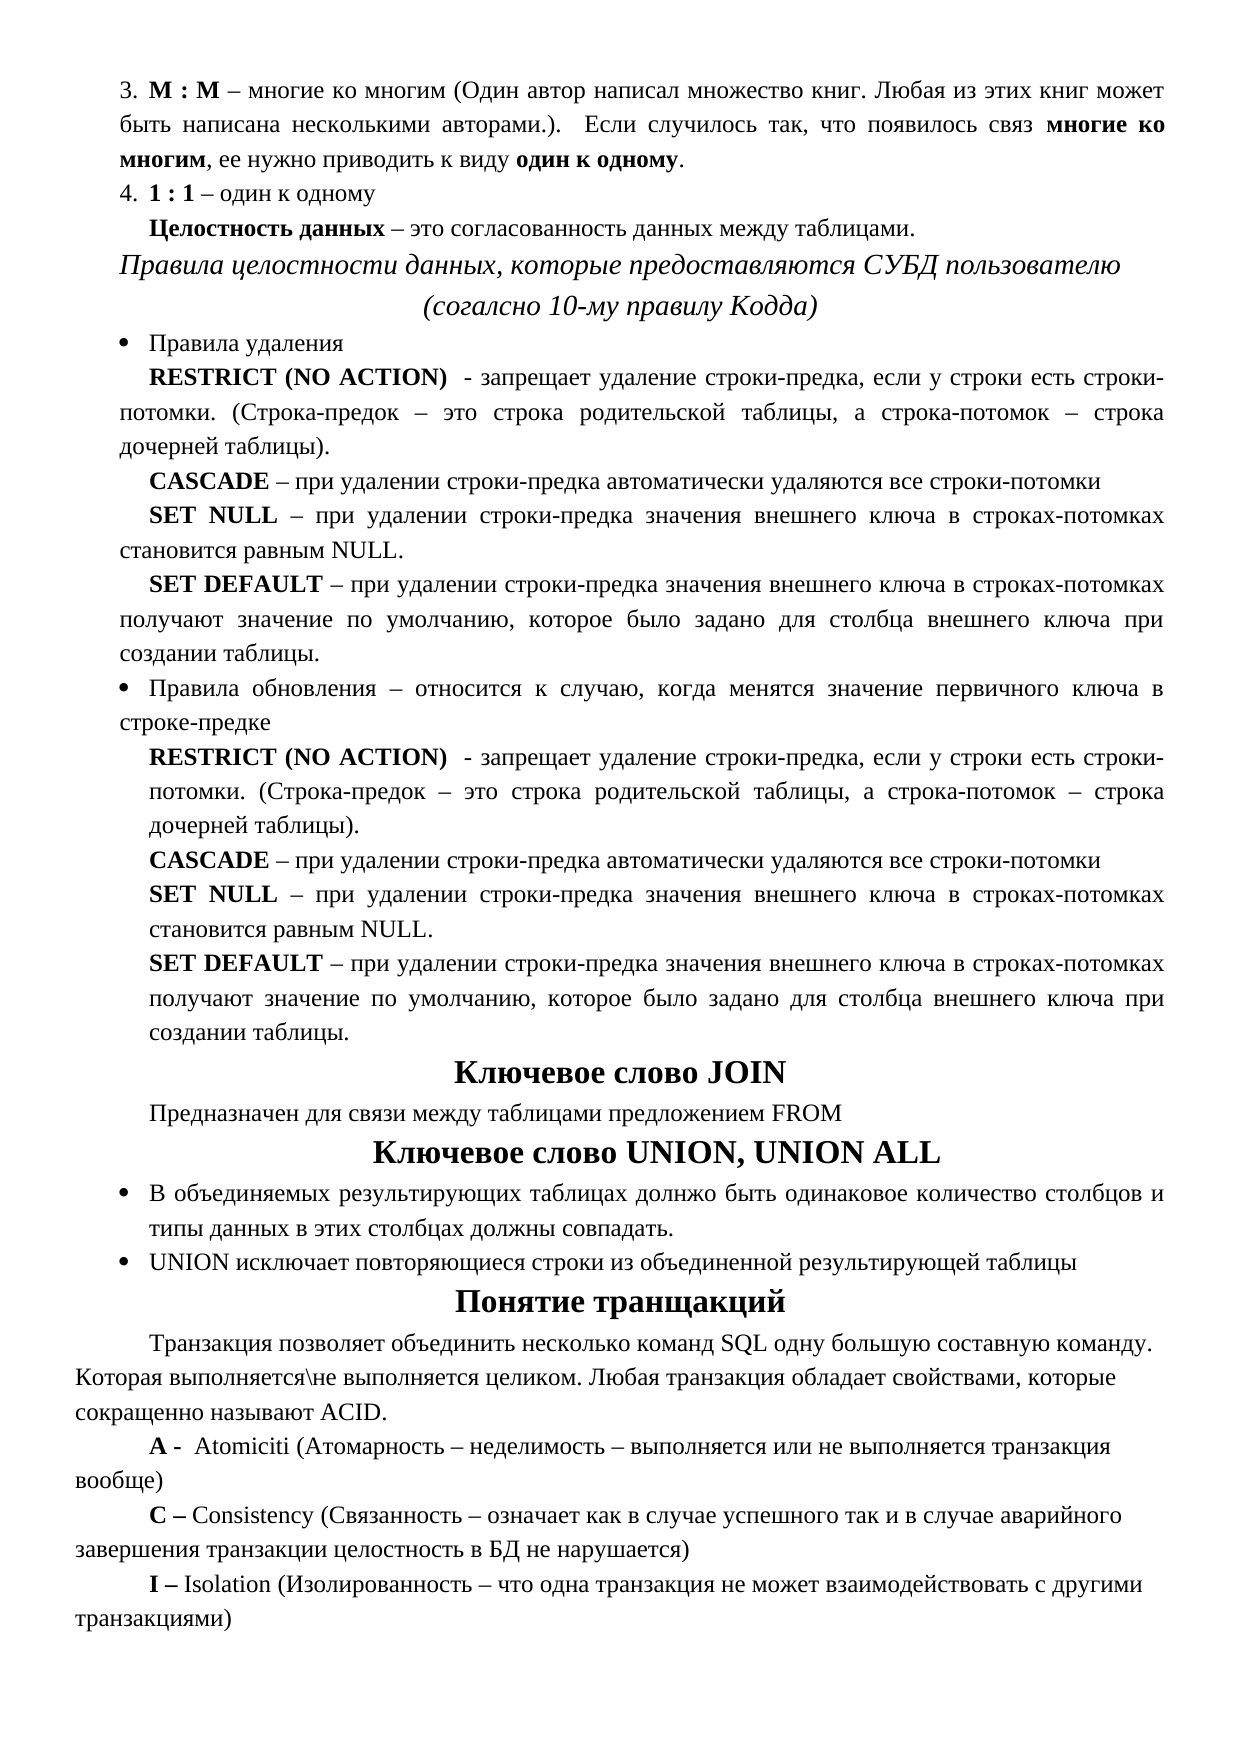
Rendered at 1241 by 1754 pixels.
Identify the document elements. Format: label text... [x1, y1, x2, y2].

list RESTRICT (NO ACTION) - запрещает удаление строки-предка, если у строки есть строки-потомки. (Строка-предок – это строка родительской таблицы, а строка-потомок – строка дочерней таблицы). [149, 742, 1165, 839]
list Ключевое слово UNION, UNION ALL [75, 1132, 1165, 1171]
list A - Atomiciti (Атомарность – неделимость – выполняется или не выполняется транзакция вообще) [75, 1431, 1165, 1494]
list Правила обновления – относится к случаю, когда менятся значение первичного ключа в строке-предке [119, 673, 1165, 736]
list Правила удаления [119, 328, 1165, 357]
list SET DEFAULT – при удалении строки-предка значения внешнего ключа в строках-потомках получают значение по умолчанию, которое было задано для столбца внешнего ключа при создании таблицы. [119, 569, 1165, 667]
list C – Consistency (Связанность – означает как в случае успешного так и в случае аварийного завершения транзакции целостность в БД не нарушается) [75, 1500, 1165, 1563]
list SET NULL – при удалении строки-предка значения внешнего ключа в строках-потомках становится равным NULL. [119, 500, 1165, 563]
list I – Isolation (Изолированность – что одна транзакция не может взаимодействовать с другими транзакциями) [75, 1569, 1165, 1632]
list CASCADE – при удалении строки-предка автоматически удаляются все строки-потомки [119, 466, 1165, 494]
list В объединяемых результирующих таблицах долнжо быть одинаковое количество столбцов и типы данных в этих столбцах должны совпадать. [119, 1178, 1165, 1241]
list М : М – многие ко многим (Один автор написал множество книг. Любая из этих книг может быть написана несколькими авторами.). Если случилось так, что появилось связ многие ко многим, ее нужно приводить к виду один к одному. [119, 75, 1165, 173]
list Предназначен для связи между таблицами предложением FROM [75, 1098, 1165, 1127]
list Целостность данных – это согласованность данных между таблицами. [75, 213, 1165, 242]
list CASCADE – при удалении строки-предка автоматически удаляются все строки-потомки [149, 845, 1165, 874]
list Понятие транщакций [75, 1282, 1165, 1320]
list Правила целостности данных, которые предоставляются СУБД пользователю (согалсно 10-му правилу Кодда) [75, 247, 1165, 321]
list Транзакция позволяет объединить несколько команд SQL одну большую составную команду. Которая выполняется\не выполняется целиком. Любая транзакция обладает свойствами, которые сокращенно называют ACID. [75, 1328, 1165, 1425]
list UNION исключает повторяющиеся строки из объединенной результирующей таблицы [119, 1247, 1165, 1276]
list Ключевое слово JOIN [75, 1052, 1165, 1090]
list SET DEFAULT – при удалении строки-предка значения внешнего ключа в строках-потомках получают значение по умолчанию, которое было задано для столбца внешнего ключа при создании таблицы. [149, 948, 1165, 1046]
list RESTRICT (NO ACTION) - запрещает удаление строки-предка, если у строки есть строки-потомки. (Строка-предок – это строка родительской таблицы, а строка-потомок – строка дочерней таблицы). [119, 362, 1165, 460]
list 1 : 1 – один к одному [119, 178, 1165, 207]
list SET NULL – при удалении строки-предка значения внешнего ключа в строках-потомках становится равным NULL. [149, 879, 1165, 943]
